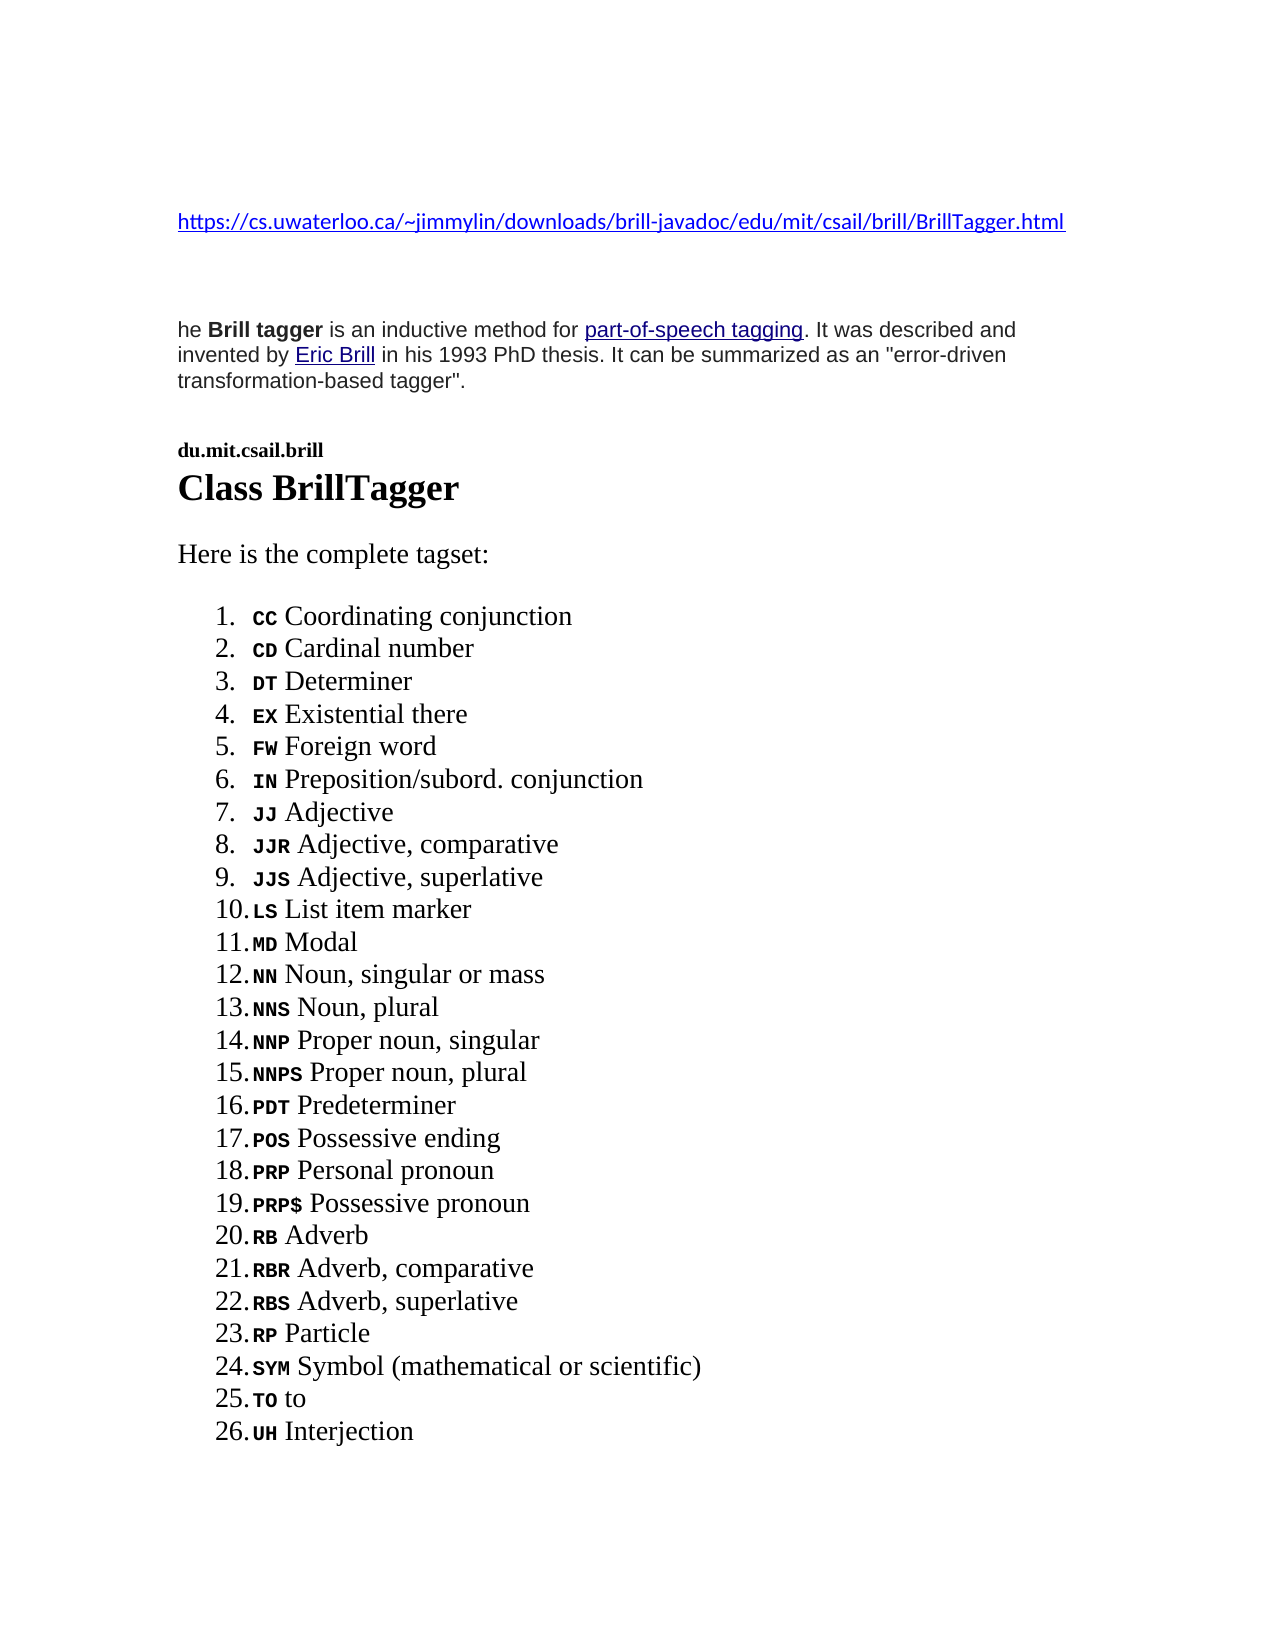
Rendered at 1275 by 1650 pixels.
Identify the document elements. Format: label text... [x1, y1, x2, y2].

list RBR Adverb, comparative [215, 1251, 1098, 1284]
list LS List item marker [215, 892, 1098, 925]
text Here is the complete tagset: [177, 537, 1098, 570]
list CC Coordinating conjunction [215, 599, 1098, 632]
list JJS Adjective, superlative [215, 860, 1098, 892]
list NN Noun, singular or mass [215, 958, 1098, 990]
list PDT Predeterminer [215, 1088, 1098, 1121]
list IN Preposition/subord. conjunction [215, 762, 1098, 794]
list MD Modal [215, 925, 1098, 958]
list UH Interjection [215, 1414, 1098, 1447]
list TO to [215, 1381, 1098, 1414]
list RBS Adverb, superlative [215, 1284, 1098, 1316]
text he Brill tagger is an inductive method for part-of-speech tagging. It was described and invented by Eric Brill in his 1993 PhD thesis. It can be summarized as an "error-driven transformation-based tagger". [177, 317, 1098, 393]
list RB Adverb [215, 1218, 1098, 1251]
list NNS Noun, plural [215, 990, 1098, 1023]
list FW Foreign word [215, 729, 1098, 762]
list RP Particle [215, 1316, 1098, 1349]
list EX Existential there [215, 697, 1098, 729]
list DT Determiner [215, 664, 1098, 697]
list PRP$ Possessive pronoun [215, 1186, 1098, 1218]
list PRP Personal pronoun [215, 1153, 1098, 1186]
list CD Cardinal number [215, 632, 1098, 664]
text du.mit.csail.brill Class BrillTagger [177, 422, 1098, 508]
list SYM Symbol (mathematical or scientific) [215, 1349, 1098, 1381]
list JJ Adjective [215, 794, 1098, 827]
text https://cs.uwaterloo.ca/~jimmylin/downloads/brill-javadoc/edu/mit/csail/brill/BrillTagger.html [177, 207, 1098, 235]
list POS Possessive ending [215, 1121, 1098, 1153]
list JJR Adjective, comparative [215, 827, 1098, 860]
list NNP Proper noun, singular [215, 1023, 1098, 1055]
list NNPS Proper noun, plural [215, 1055, 1098, 1088]
